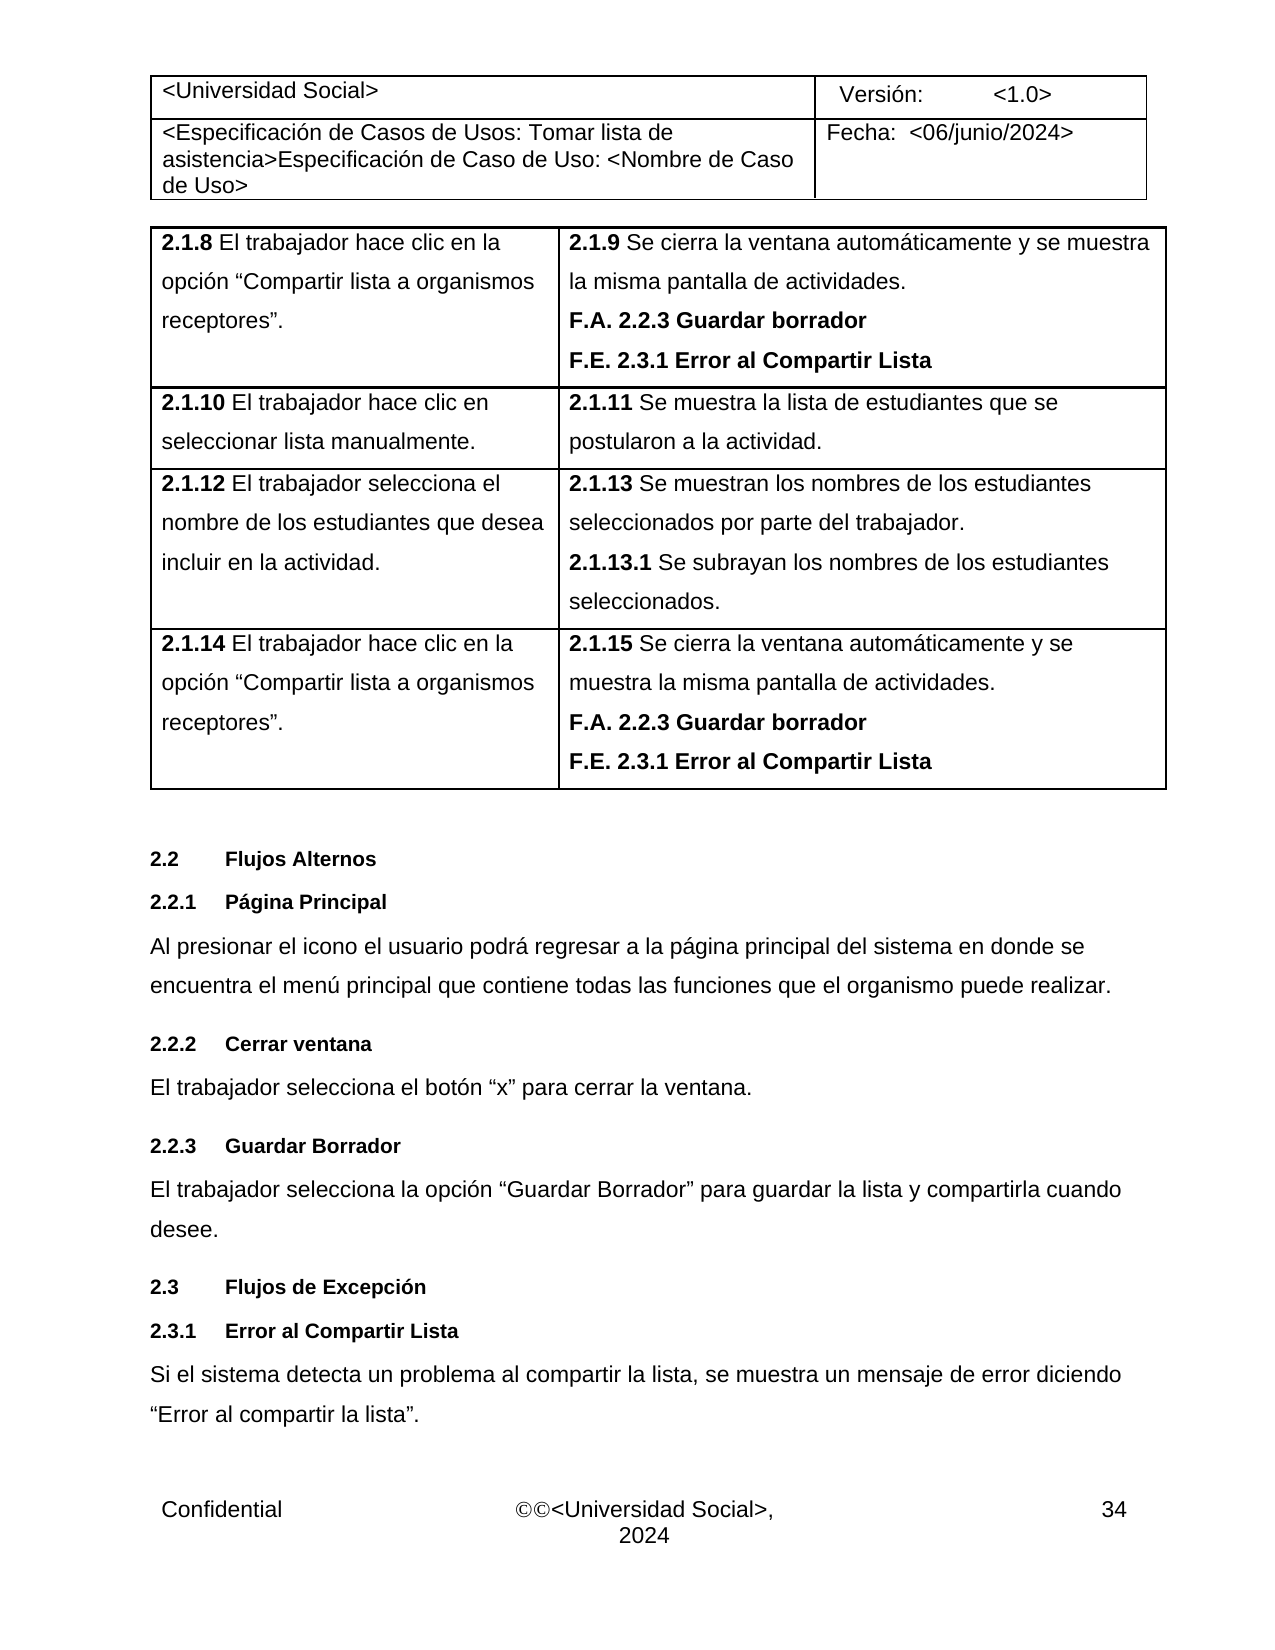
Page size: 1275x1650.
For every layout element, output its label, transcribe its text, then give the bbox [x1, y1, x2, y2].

subtitle Flujos Alternos [150, 845, 1167, 870]
subtitle Cerrar ventana [150, 1031, 1167, 1056]
table_cell 2.1.15 Se cierra la ventana automáticamente y se muestra la misma pantalla de actividades. F.A. 2.2.3 Guardar borrador F.E. 2.3.1 Error al Compartir Lista [560, 630, 1165, 788]
table_cell 2.1.12 El trabajador selecciona el nombre de los estudiantes que desea incluir en la actividad. [152, 470, 558, 628]
text ​​Si el sistema detecta un problema al compartir la lista, se muestra un mensaje de error diciendo “Error al compartir la lista”. [150, 1361, 1167, 1427]
text Al presionar el icono el usuario podrá regresar a la página principal del sistema en donde se encuentra el menú principal que contiene todas las funciones que el organismo puede realizar. [150, 933, 1167, 999]
table_cell 2.1.9 Se cierra la ventana automáticamente y se muestra la misma pantalla de actividades. F.A. 2.2.3 Guardar borrador F.E. 2.3.1 Error al Compartir Lista [560, 229, 1165, 386]
table_cell 2.1.8 El trabajador hace clic en la opción “Compartir lista a organismos receptores”. [152, 229, 558, 386]
table_cell 2.1.13 Se muestran los nombres de los estudiantes seleccionados por parte del trabajador. 2.1.13.1 Se subrayan los nombres de los estudiantes seleccionados. [560, 470, 1165, 628]
text El trabajador selecciona el botón “x” para cerrar la ventana. [150, 1074, 1167, 1101]
subtitle Error al Compartir Lista [150, 1318, 1167, 1343]
subtitle Guardar Borrador [150, 1132, 1167, 1157]
table_cell 2.1.14 El trabajador hace clic en la opción “Compartir lista a organismos receptores”. [152, 630, 558, 788]
table_cell 2.1.11 Se muestra la lista de estudiantes que se postularon a la actividad. [560, 389, 1165, 468]
subtitle Página Principal [150, 889, 1167, 914]
subtitle Flujos de Excepción [150, 1274, 1167, 1299]
text El trabajador selecciona la opción “Guardar Borrador” para guardar la lista y compartirla cuando desee. [150, 1176, 1167, 1242]
table_cell 2.1.10 El trabajador hace clic en seleccionar lista manualmente. [152, 389, 558, 468]
